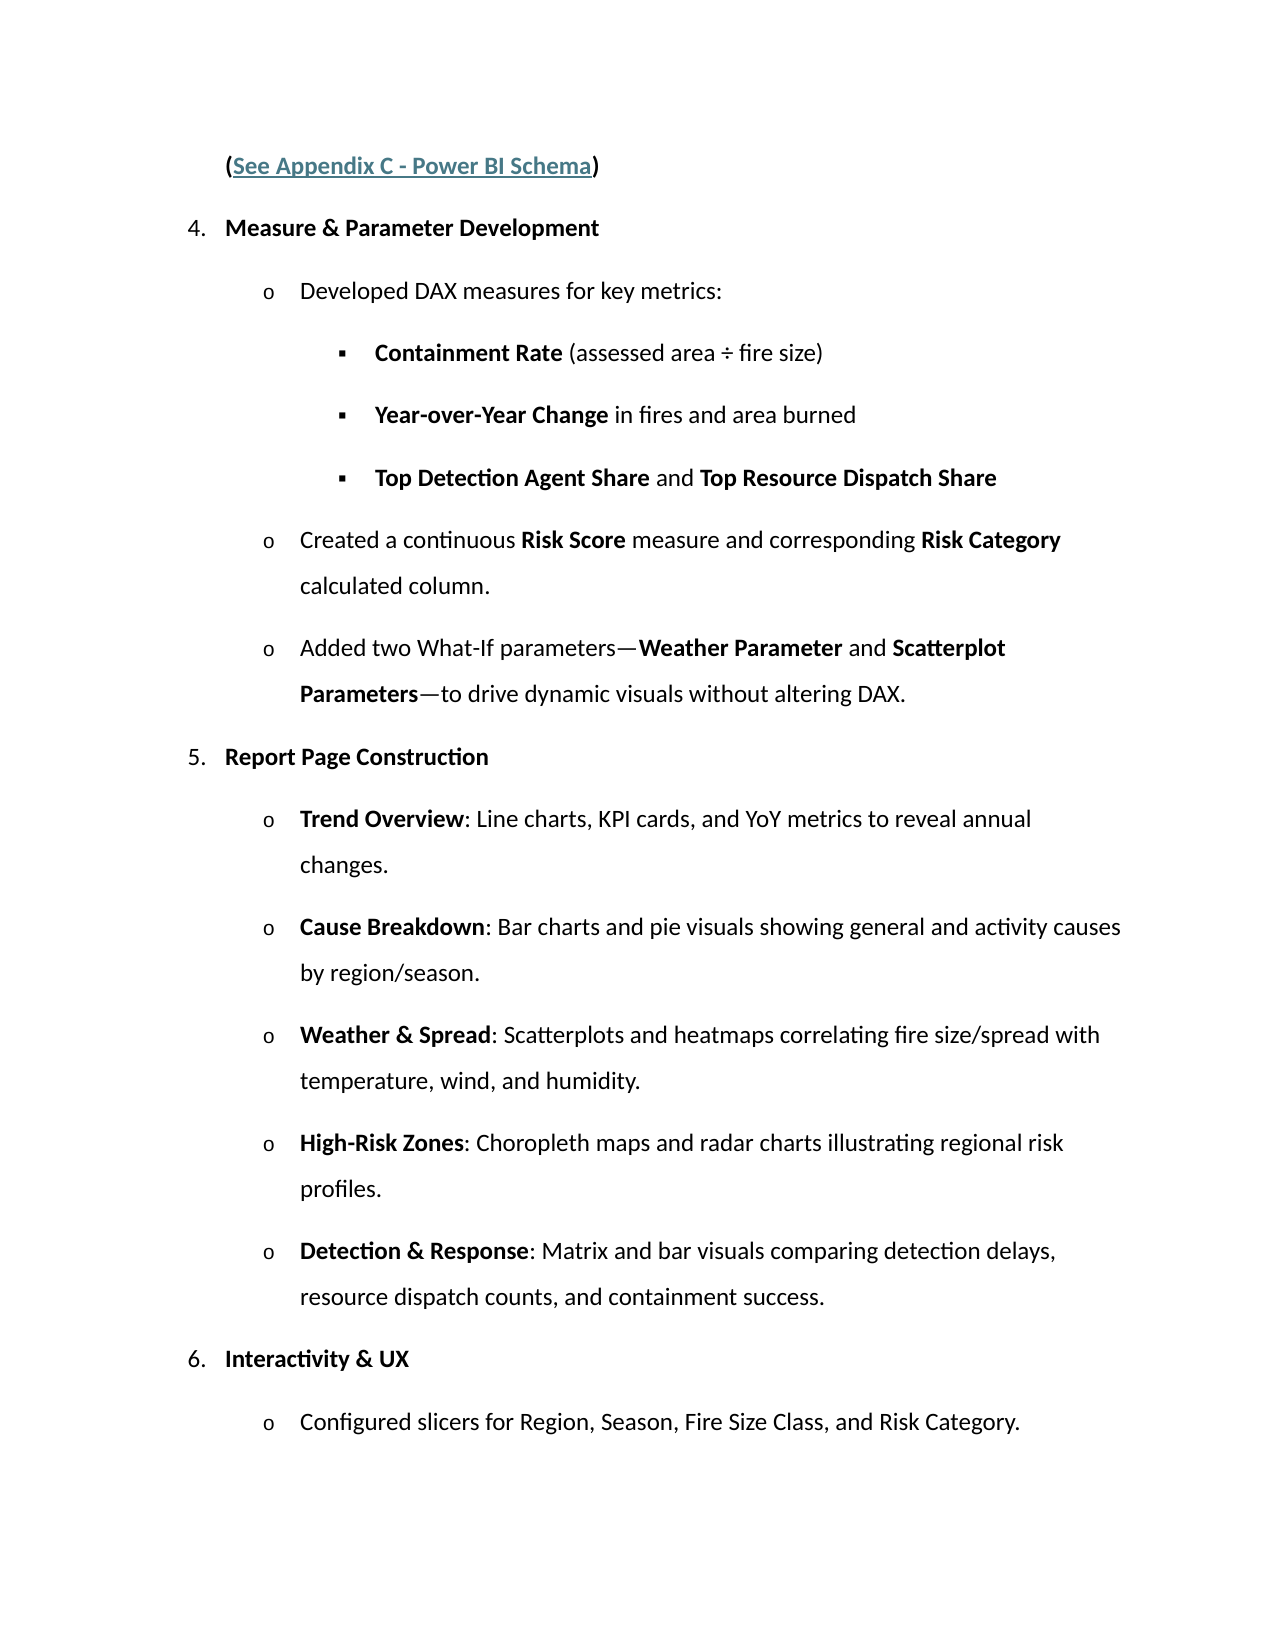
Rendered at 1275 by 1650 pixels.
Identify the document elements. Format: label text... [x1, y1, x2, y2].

list Weather & Spread: Scatterplots and heatmaps correlating fire size/spread with temperature, wind, and humidity. [262, 1019, 1125, 1096]
list High-Risk Zones: Choropleth maps and radar charts illustrating regional risk profiles. [262, 1127, 1125, 1204]
list Report Page Construction [187, 741, 1125, 771]
list Trend Overview: Line charts, KPI cards, and YoY metrics to reveal annual changes. [262, 803, 1125, 879]
list Configured slicers for Region, Season, Fire Size Class, and Risk Category. [262, 1406, 1125, 1437]
list Cause Breakdown: Bar charts and pie visuals showing general and activity causes by region/season. [262, 911, 1125, 987]
list Measure & Parameter Development [187, 212, 1125, 243]
list (See Appendix C - Power BI Schema) [225, 150, 1125, 181]
list Detection & Response: Matrix and bar visuals comparing detection delays, resource dispatch counts, and containment success. [262, 1236, 1125, 1312]
list Added two What-If parameters—Weather Parameter and Scatterplot Parameters—to drive dynamic visuals without altering DAX. [262, 632, 1125, 709]
list Created a continuous Risk Score measure and corresponding Risk Category calculated column. [262, 524, 1125, 601]
list Developed DAX measures for key metrics: [262, 275, 1125, 305]
list Interactivity & UX [187, 1344, 1125, 1374]
list Top Detection Agent Share and Top Resource Dispatch Share [337, 462, 1125, 492]
list Containment Rate (assessed area ÷ fire size) [337, 337, 1125, 368]
list Year-over-Year Change in fires and area burned [337, 399, 1125, 430]
